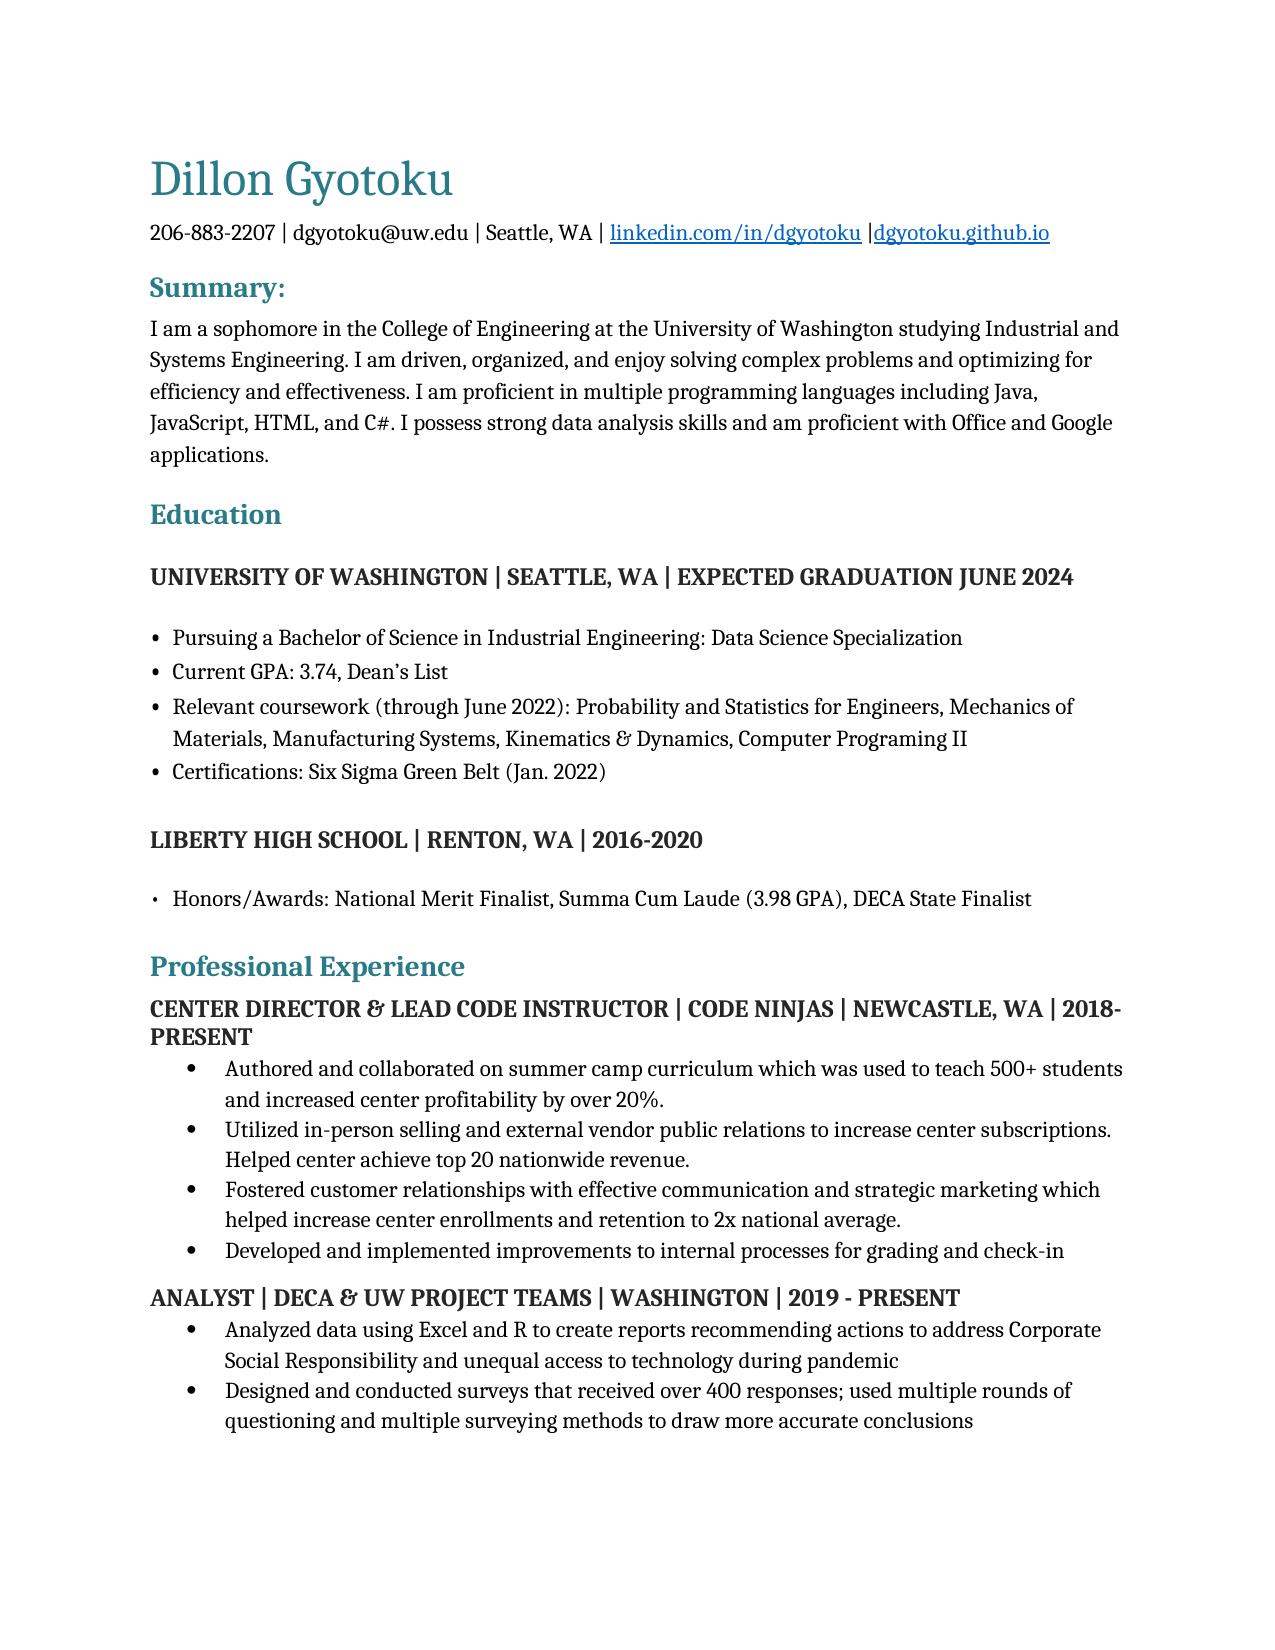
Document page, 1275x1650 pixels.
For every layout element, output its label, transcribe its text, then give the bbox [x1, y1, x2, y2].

list Analyzed data using Excel and R to create reports recommending actions to address Corporate Social Responsibility and unequal access to technology during pandemic [187, 1317, 1125, 1374]
list Current GPA: 3.74, Dean’s List [150, 657, 1125, 686]
list Pursuing a Bachelor of Science in Industrial Engineering: Data Science Specialization [150, 623, 1125, 652]
list Utilized in-person selling and external vendor public relations to increase center subscriptions. Helped center achieve top 20 nationwide revenue. [187, 1117, 1125, 1173]
text Liberty High school | Renton, WA | 2016-2020 [150, 826, 1125, 855]
list Relevant coursework (through June 2022): Probability and Statistics for Engineers, Mechanics of Materials, Manufacturing Systems, Kinematics & Dynamics, Computer Programing II [150, 692, 1125, 752]
text Summary: [150, 271, 1125, 305]
list Fostered customer relationships with effective communication and strategic marketing which helped increase center enrollments and retention to 2x national average. [187, 1177, 1125, 1234]
list Certifications: Six Sigma Green Belt (Jan. 2022) [150, 757, 1125, 786]
text Analyst | Deca & UW project teams | WASHINGTON | 2019 - Present [150, 1284, 1125, 1313]
list Authored and collaborated on summer camp curriculum which was used to teach 500+ students and increased center profitability by over 20%. [187, 1056, 1125, 1113]
text university of washington | Seattle, WA | Expected Graduation JUNE 2024 [150, 563, 1125, 592]
list Designed and conducted surveys that received over 400 responses; used multiple rounds of questioning and multiple surveying methods to draw more accurate conclusions [187, 1378, 1125, 1434]
list Honors/Awards: National Merit Finalist, Summa Cum Laude (3.98 GPA), DECA State Finalist [150, 886, 1125, 912]
text 206-883-2207 | dgyotoku@uw.edu | Seattle, WA | linkedin.com/in/dgyotoku |dgyotoku.github.io [150, 220, 1125, 246]
text Professional Experience [150, 951, 1125, 984]
list Developed and implemented improvements to internal processes for grading and check-in [187, 1237, 1125, 1264]
text Dillon Gyotoku [150, 150, 1125, 207]
text Education [150, 498, 1125, 532]
text CENTER DIRECTOR & lEAD COde iNSTructor | Code Ninjas | Newcastle, wa | 2018-present [150, 994, 1125, 1052]
text I am a sophomore in the College of Engineering at the University of Washington studying Industrial and Systems Engineering. I am driven, organized, and enjoy solving complex problems and optimizing for efficiency and effectiveness. I am proficient in multiple programming languages including Java, JavaScript, HTML, and C#. I possess strong data analysis skills and am proficient with Office and Google applications. [150, 315, 1125, 468]
